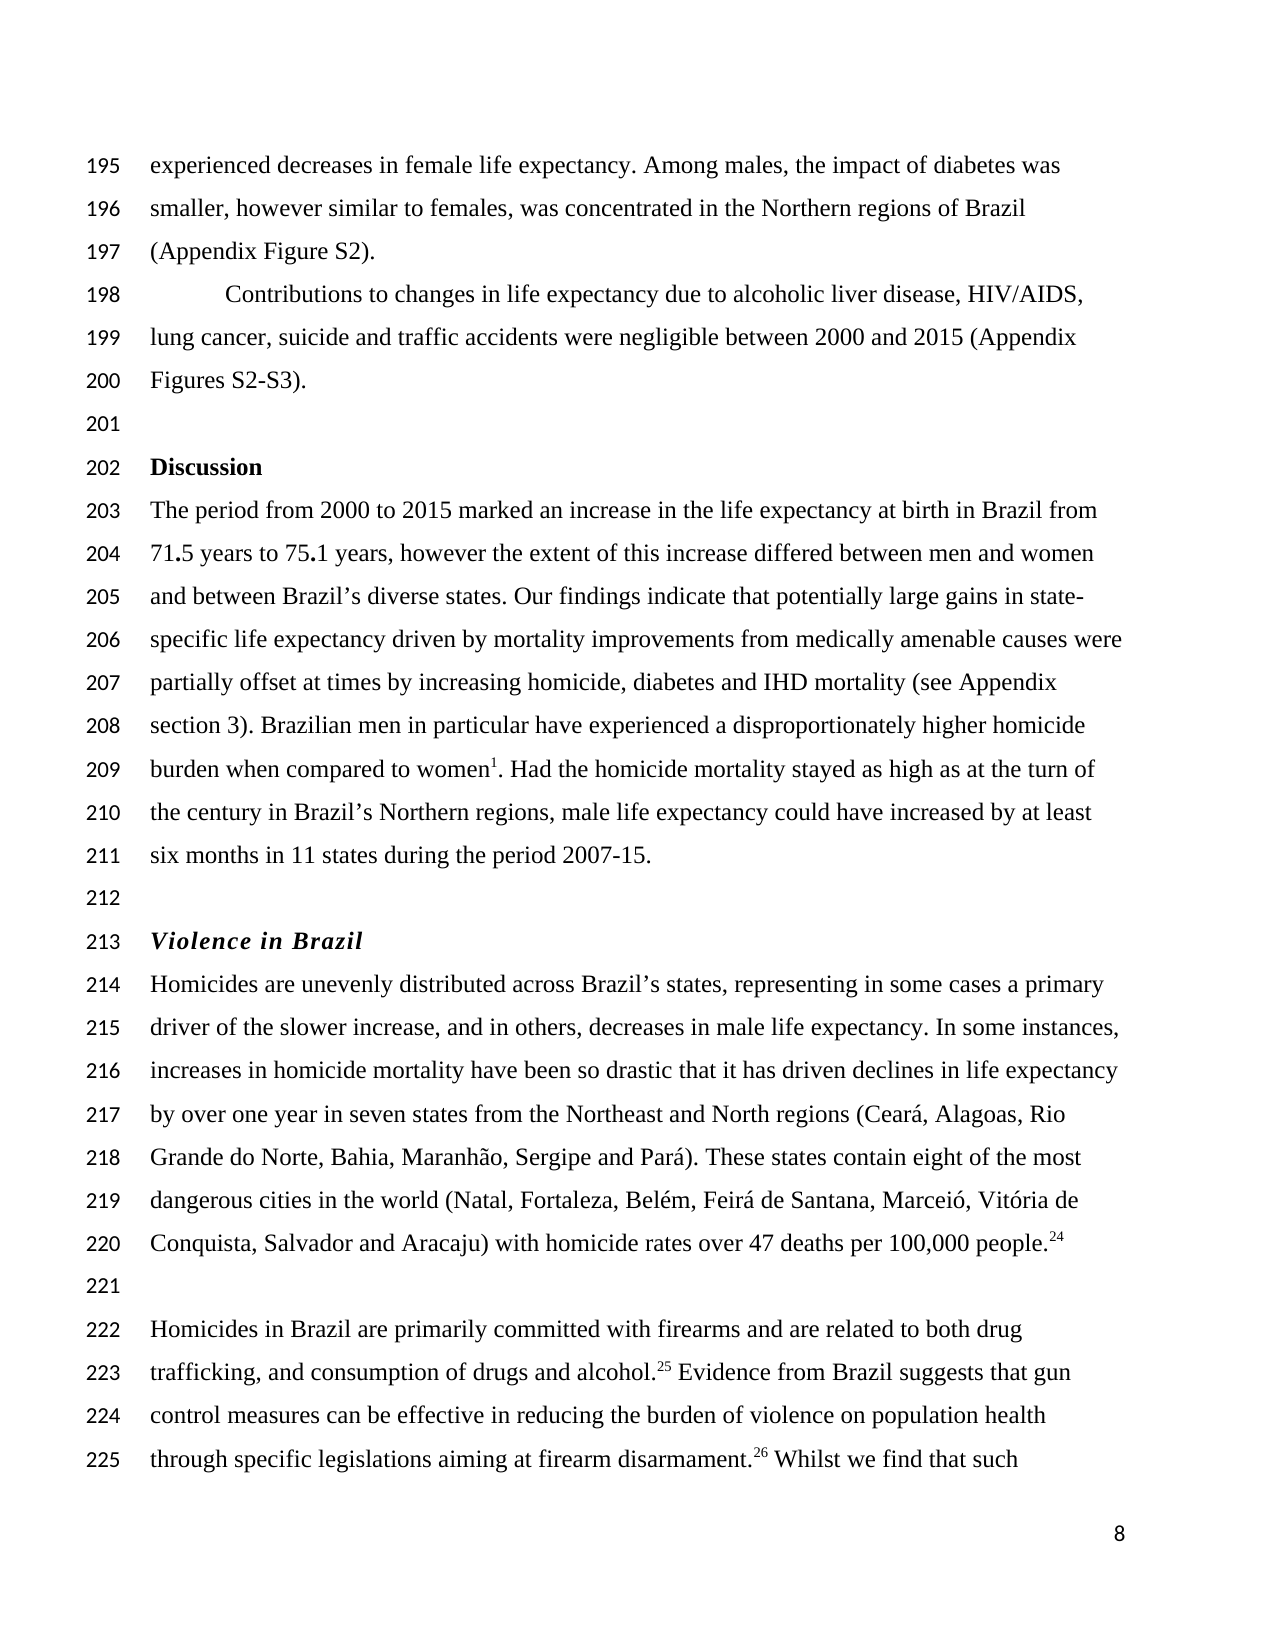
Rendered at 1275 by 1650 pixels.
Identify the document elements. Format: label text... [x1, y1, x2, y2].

text Homicides are unevenly distributed across Brazil’s states, representing in some cases a primary driver of the slower increase, and in others, decreases in male life expectancy. In some instances, increases in homicide mortality have been so drastic that it has driven declines in life expectancy by over one year in seven states from the Northeast and North regions (Ceará, Alagoas, Rio Grande do Norte, Bahia, Maranhão, Sergipe and Pará). These states contain eight of the most dangerous cities in the world (Natal, Fortaleza, Belém, Feirá de Santana, Marceió, Vitória de Conquista, Salvador and Aracaju) with homicide rates over 47 deaths per 100,000 people.24 [150, 969, 1125, 1257]
text Discussion [150, 452, 1125, 481]
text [150, 1314, 1125, 1472]
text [150, 150, 1125, 265]
text Violence in Brazil [150, 926, 1125, 955]
text Contributions to changes in life expectancy due to alcoholic liver disease, HIV/AIDS, lung cancer, suicide and traffic accidents were negligible between 2000 and 2015 (Appendix Figures S2-S3). [150, 279, 1125, 394]
text The period from 2000 to 2015 marked an increase in the life expectancy at birth in Brazil from 71.5 years to 75.1 years, however the extent of this increase differed between men and women and between Brazil’s diverse states. Our findings indicate that potentially large gains in state-specific life expectancy driven by mortality improvements from medically amenable causes were partially offset at times by increasing homicide, diabetes and IHD mortality (see Appendix section 3). Brazilian men in particular have experienced a disproportionately higher homicide burden when compared to women1. Had the homicide mortality stayed as high as at the turn of the century in Brazil’s Northern regions, male life expectancy could have increased by at least six months in 11 states during the period 2007-15. [150, 495, 1125, 869]
